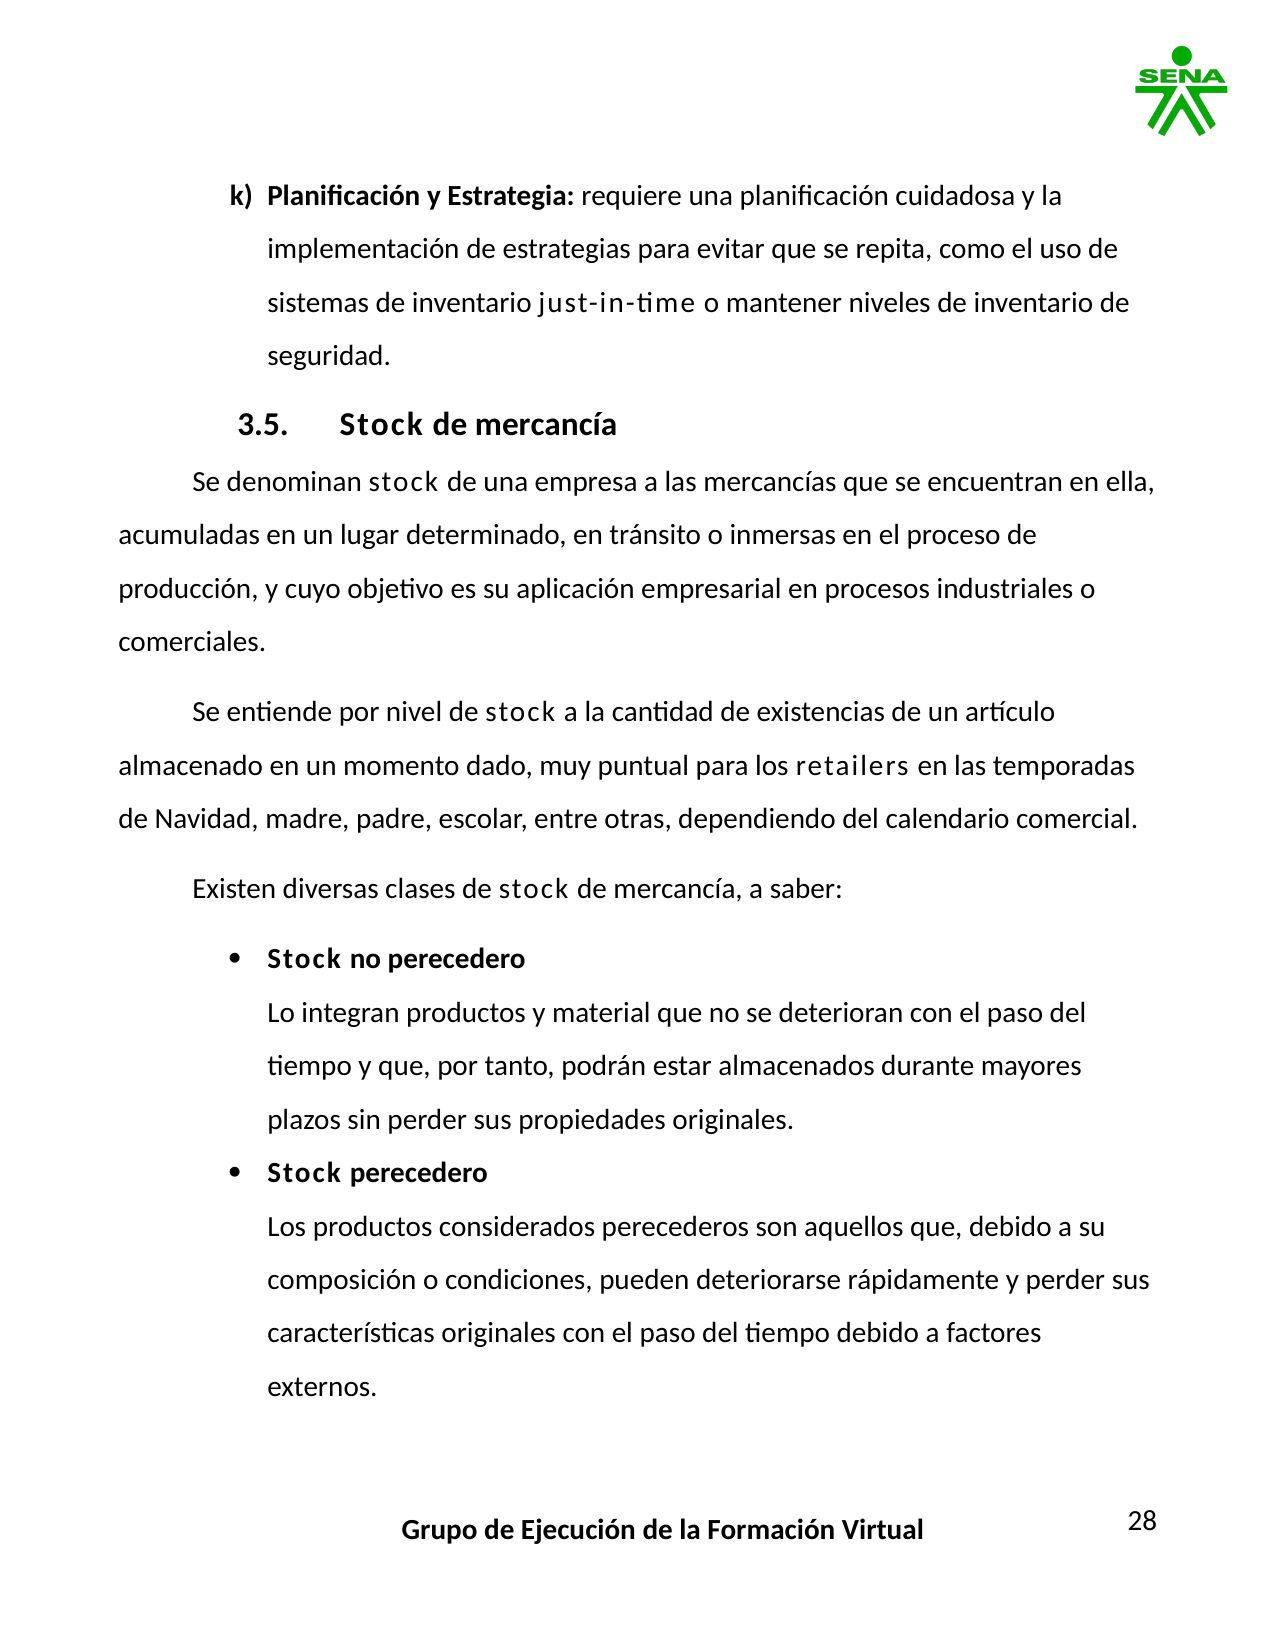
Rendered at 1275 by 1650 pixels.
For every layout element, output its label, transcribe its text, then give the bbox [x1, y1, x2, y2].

text Existen diversas clases de stock de mercancía, a saber: [118, 870, 1157, 906]
list Planificación y Estrategia: requiere una planificación cuidadosa y la implementación de estrategias para evitar que se repita, como el uso de sistemas de inventario just-in-time o mantener niveles de inventario de seguridad. [229, 177, 1157, 373]
text Se entiende por nivel de stock a la cantidad de existencias de un artículo almacenado en un momento dado, muy puntual para los retailers en las temporadas de Navidad, madre, padre, escolar, entre otras, dependiendo del calendario comercial. [118, 693, 1157, 836]
list Stock no perecedero [229, 940, 1157, 976]
list Lo integran productos y material que no se deterioran con el paso del tiempo y que, por tanto, podrán estar almacenados durante mayores plazos sin perder sus propiedades originales. [267, 994, 1157, 1136]
picture [1135, 46, 1228, 136]
list Los productos considerados perecederos son aquellos que, debido a su composición o condiciones, pueden deteriorarse rápidamente y perder sus características originales con el paso del tiempo debido a factores externos. [267, 1208, 1157, 1403]
text Se denominan stock de una empresa a las mercancías que se encuentran en ella, acumuladas en un lugar determinado, en tránsito o inmersas en el proceso de producción, y cuyo objetivo es su aplicación empresarial en procesos industriales o comerciales. [118, 463, 1157, 659]
list Stock perecedero [229, 1154, 1157, 1190]
subtitle Stock de mercancía [163, 403, 1157, 444]
